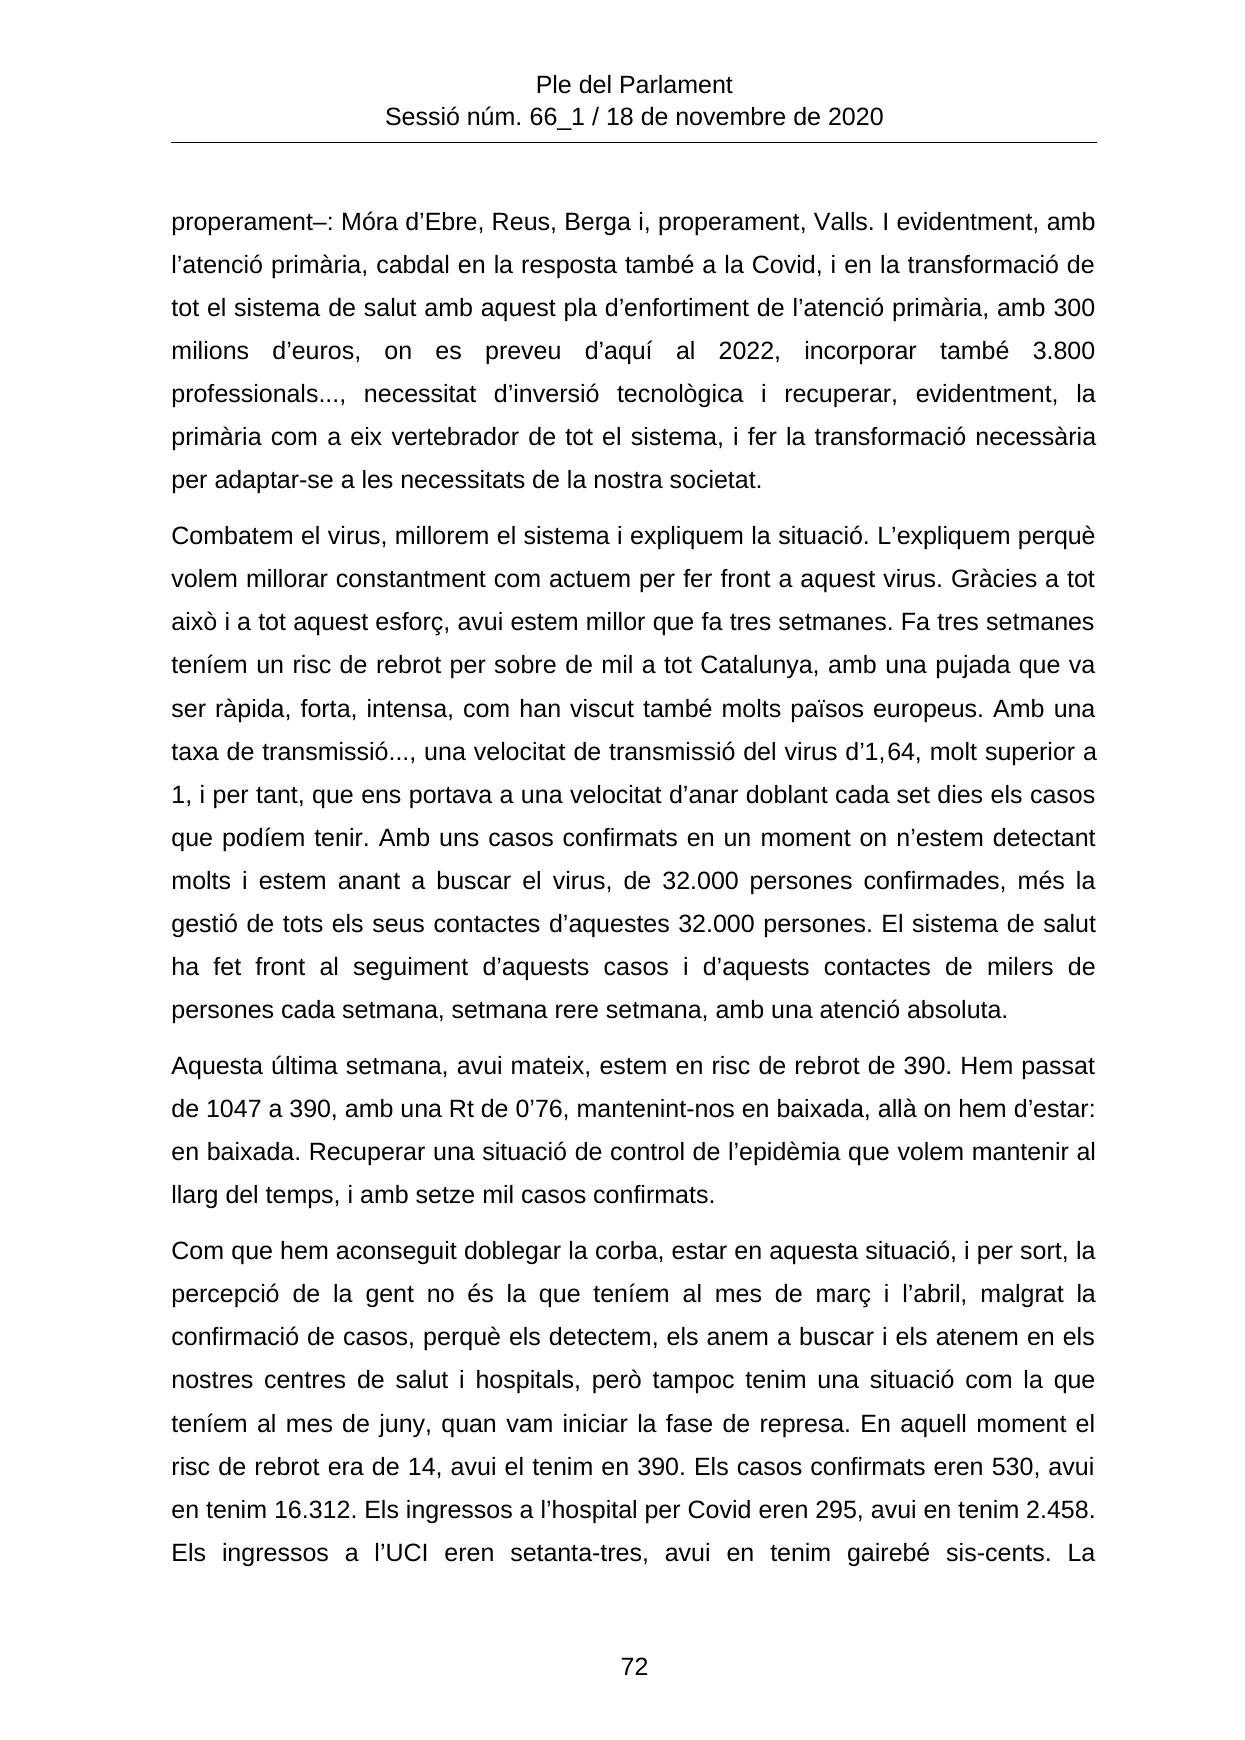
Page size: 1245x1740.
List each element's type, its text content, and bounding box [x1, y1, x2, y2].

text Combatem el virus, millorem el sistema i expliquem la situació. L’expliquem perquè volem millorar constantment com actuem per fer front a aquest virus. Gràcies a tot això i a tot aquest esforç, avui estem millor que fa tres setmanes. Fa tres setmanes teníem un risc de rebrot per sobre de mil a tot Catalunya, amb una pujada que va ser ràpida, forta, intensa, com han viscut també molts països europeus. Amb una taxa de transmissió..., una velocitat de transmissió del virus d’1,64, molt superior a 1, i per tant, que ens portava a una velocitat d’anar doblant cada set dies els casos que podíem tenir. Amb uns casos confirmats en un moment on n’estem detectant molts i estem anant a buscar el virus, de 32.000 persones confirmades, més la gestió de tots els seus contactes d’aquestes 32.000 persones. El sistema de salut ha fet front al seguiment d’aquests casos i d’aquests contactes de milers de persones cada setmana, setmana rere setmana, amb una atenció absoluta. [171, 521, 1097, 1024]
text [171, 207, 1097, 494]
text Aquesta última setmana, avui mateix, estem en risc de rebrot de 390. Hem passat de 1047 a 390, amb una Rt de 0’76, mantenint-nos en baixada, allà on hem d’estar: en baixada. Recuperar una situació de control de l’epidèmia que volem mantenir al llarg del temps, i amb setze mil casos confirmats. [171, 1051, 1097, 1209]
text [171, 1236, 1097, 1567]
